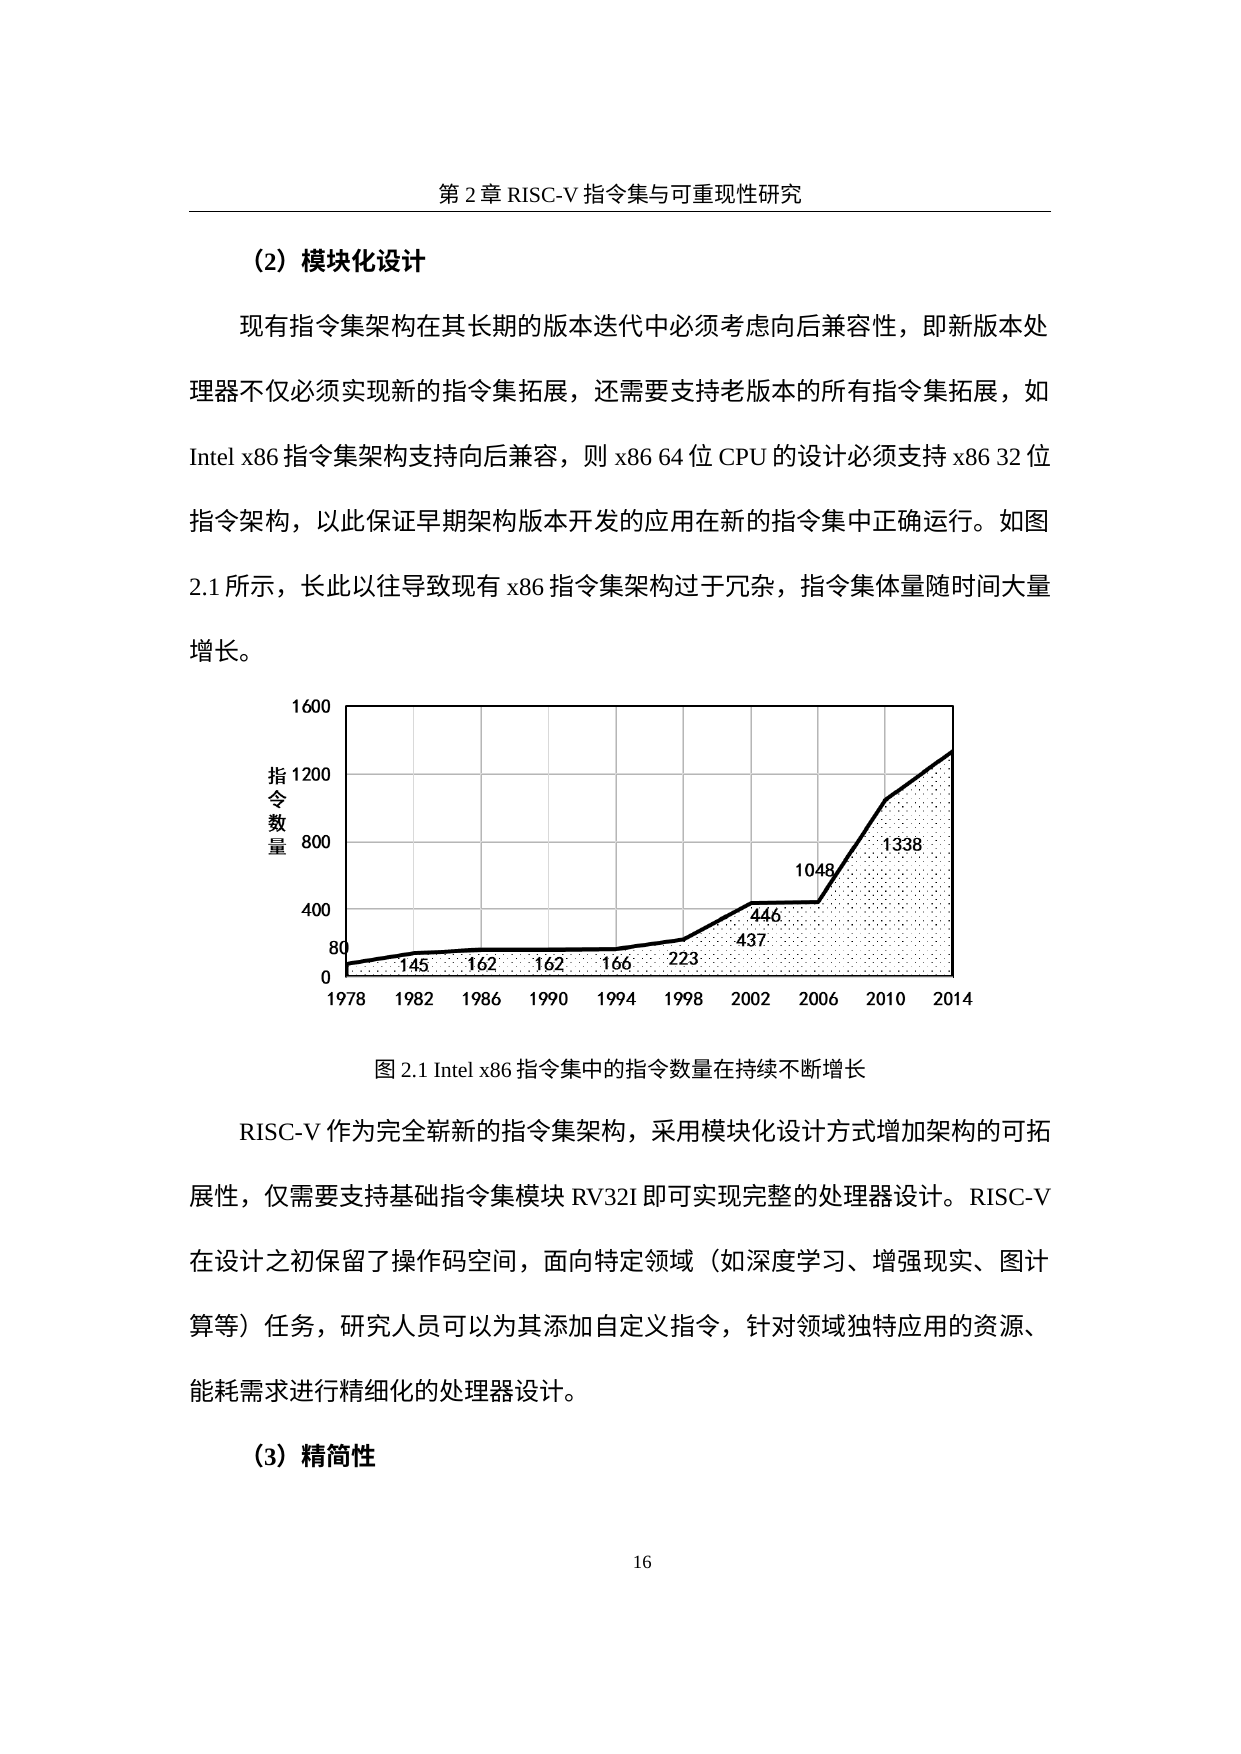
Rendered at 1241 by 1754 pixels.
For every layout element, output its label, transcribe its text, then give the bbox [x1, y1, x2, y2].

text （3）精简性 [189, 1422, 1051, 1487]
text RISC-V作为完全崭新的指令集架构，采用模块化设计方式增加架构的可拓展性，仅需要支持基础指令集模块RV32I即可实现完整的处理器设计。RISC-V在设计之初保留了操作码空间，面向特定领域（如深度学习、增强现实、图计算等）任务，研究人员可以为其添加自定义指令，针对领域独特应用的资源、能耗需求进行精细化的处理器设计。 [189, 1097, 1051, 1422]
text （2）模块化设计 [189, 227, 1051, 292]
text 图2.1 Intel x86指令集中的指令数量在持续不断增长 [189, 1052, 1051, 1084]
text 现有指令集架构在其长期的版本迭代中必须考虑向后兼容性，即新版本处理器不仅必须实现新的指令集拓展，还需要支持老版本的所有指令集拓展，如Intel x86指令集架构支持向后兼容，则x86 64位CPU的设计必须支持x86 32位指令架构，以此保证早期架构版本开发的应用在新的指令集中正确运行。如图2.1所示，长此以往导致现有x86指令集架构过于冗杂，指令集体量随时间大量增长。 [189, 292, 1051, 682]
picture [260, 682, 980, 1008]
